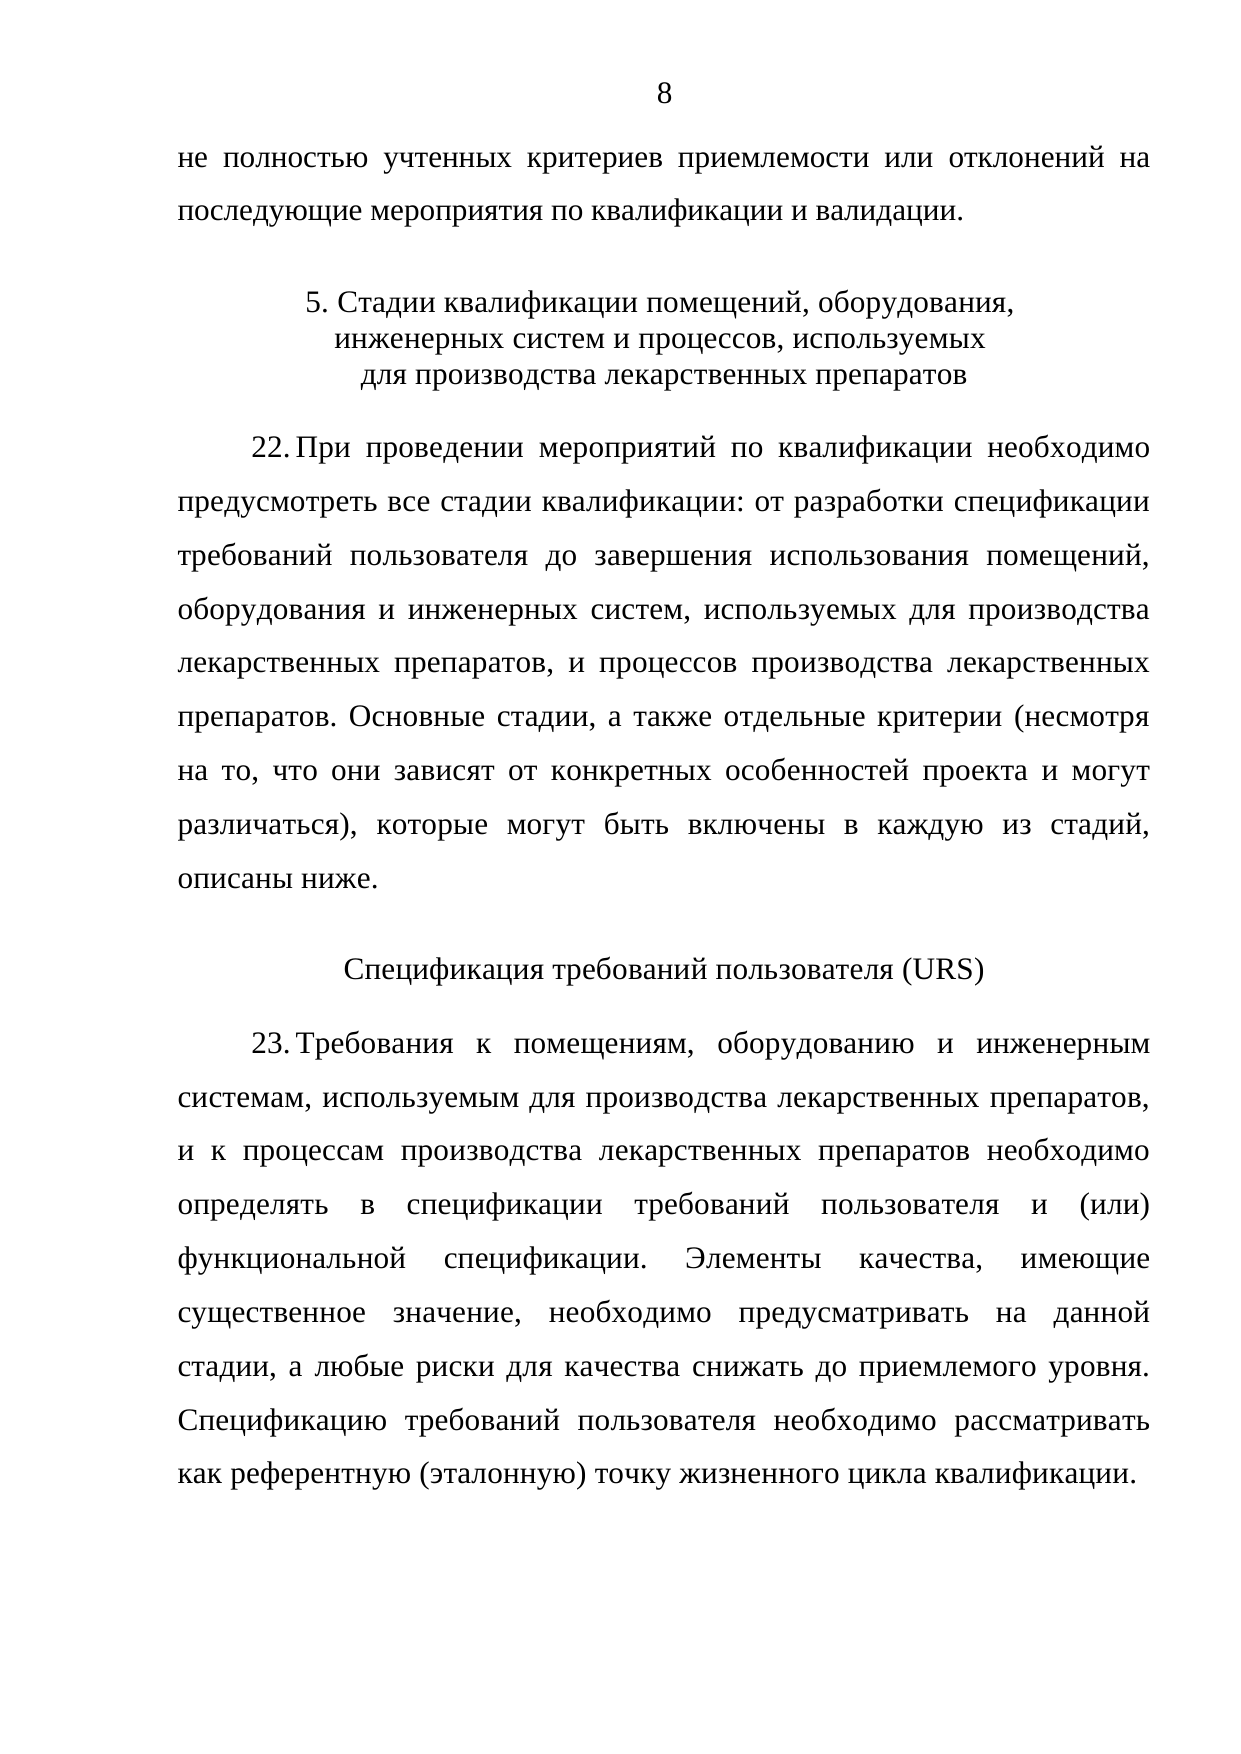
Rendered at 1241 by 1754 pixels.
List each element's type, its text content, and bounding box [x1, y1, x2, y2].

list При проведении мероприятий по квалификации необходимо предусмотреть все стадии квалификации: от разработки спецификации требований пользователя до завершения использования помещений, оборудования и инженерных систем, используемых для производства лекарственных препаратов, и процессов производства лекарственных препаратов. Основные стадии, а также отдельные критерии (несмотря на то, что они зависят от конкретных особенностей проекта и могут различаться), которые могут быть включены в каждую из стадий, описаны ниже. [177, 428, 1152, 895]
list 5. Стадии квалификации помещений, оборудования, инженерных систем и процессов, используемых для производства лекарственных препаратов [177, 283, 1152, 391]
list Требования к помещениям, оборудованию и инженерным системам, используемым для производства лекарственных препаратов, и к процессам производства лекарственных препаратов необходимо определять в спецификации требований пользователя и (или) функциональной спецификации. Элементы качества, имеющие существенное значение, необходимо предусматривать на данной стадии, а любые риски для качества снижать до приемлемого уровня. Спецификацию требований пользователя необходимо рассматривать как референтную (эталонную) точку жизненного цикла квалификации. [177, 1024, 1152, 1491]
text Спецификация требований пользователя (URS) [177, 951, 1152, 986]
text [177, 138, 1152, 228]
